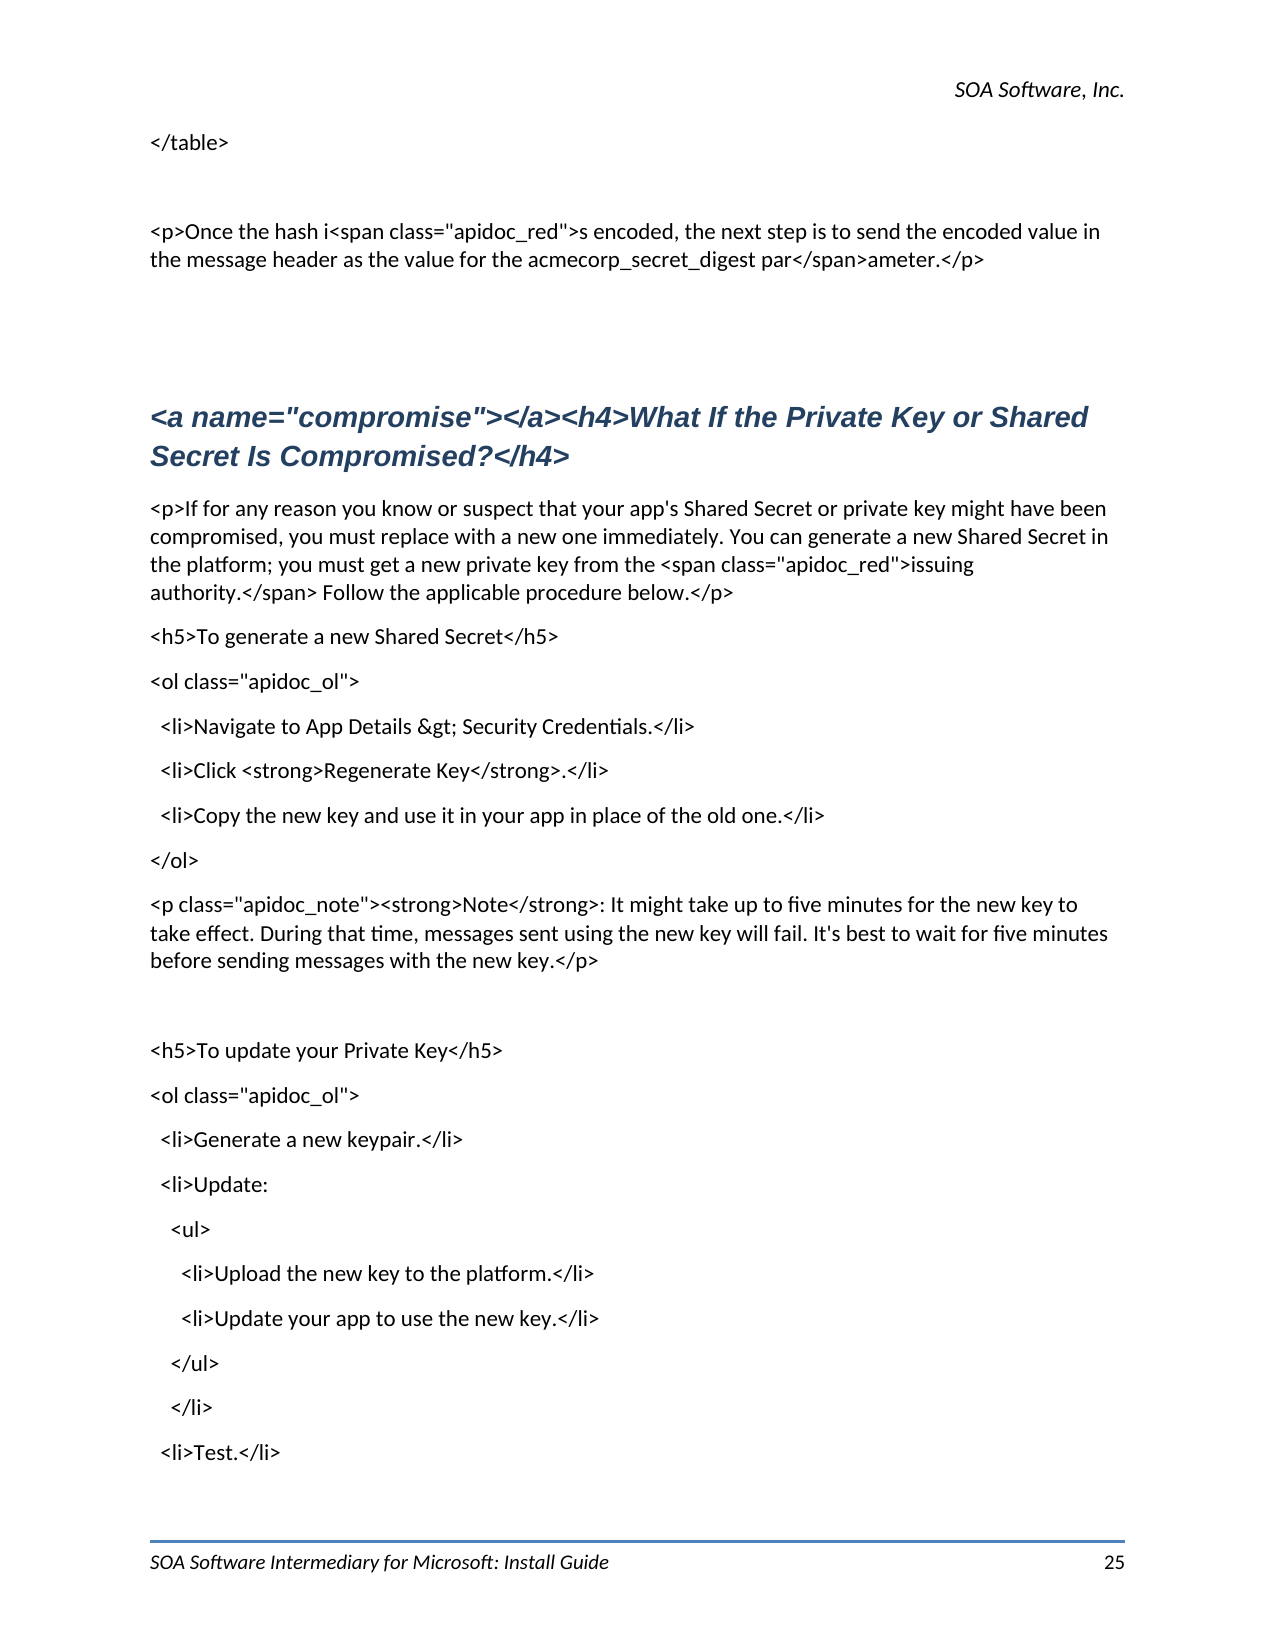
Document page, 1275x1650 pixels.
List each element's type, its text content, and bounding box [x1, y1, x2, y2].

text <li>Navigate to App Details &gt; Security Credentials.</li> [150, 712, 1125, 740]
text </table> [150, 128, 1125, 156]
text <ul> [150, 1215, 1125, 1243]
text <li>Upload the new key to the platform.</li> [150, 1259, 1125, 1287]
text <li>Click <strong>Regenerate Key</strong>.</li> [150, 757, 1125, 784]
text </ul> [150, 1349, 1125, 1377]
text </ol> [150, 846, 1125, 874]
text <li>Generate a new keypair.</li> [150, 1125, 1125, 1153]
text <h5>To update your Private Key</h5> [150, 1036, 1125, 1064]
text <li>Copy the new key and use it in your app in place of the old one.</li> [150, 801, 1125, 829]
text <ol class="apidoc_ol"> [150, 1081, 1125, 1109]
text <li>Test.</li> [150, 1438, 1125, 1466]
text <p>If for any reason you know or suspect that your app's Shared Secret or private key might have been compromised, you must replace with a new one immediately. You can generate a new Shared Secret in the platform; you must get a new private key from the <span class="apidoc_red">issuing authority.</span> Follow the applicable procedure below.</p> [150, 494, 1125, 606]
text </li> [150, 1393, 1125, 1422]
text <li>Update your app to use the new key.</li> [150, 1304, 1125, 1332]
text <li>Update: [150, 1170, 1125, 1198]
text <ol class="apidoc_ol"> [150, 667, 1125, 695]
text <p class="apidoc_note"><strong>Note</strong>: It might take up to five minutes for the new key to take effect. During that time, messages sent using the new key will fail. It's best to wait for five minutes before sending messages with the new key.</p> [150, 891, 1125, 975]
text <p>Once the hash i<span class="apidoc_red">s encoded, the next step is to send the encoded value in the message header as the value for the acmecorp_secret_digest par</span>ameter.</p> [150, 217, 1125, 273]
subtitle <a name="compromise"></a><h4>What If the Private Key or Shared Secret Is Compromised?</h4> [150, 400, 1125, 472]
text <h5>To generate a new Shared Secret</h5> [150, 622, 1125, 651]
